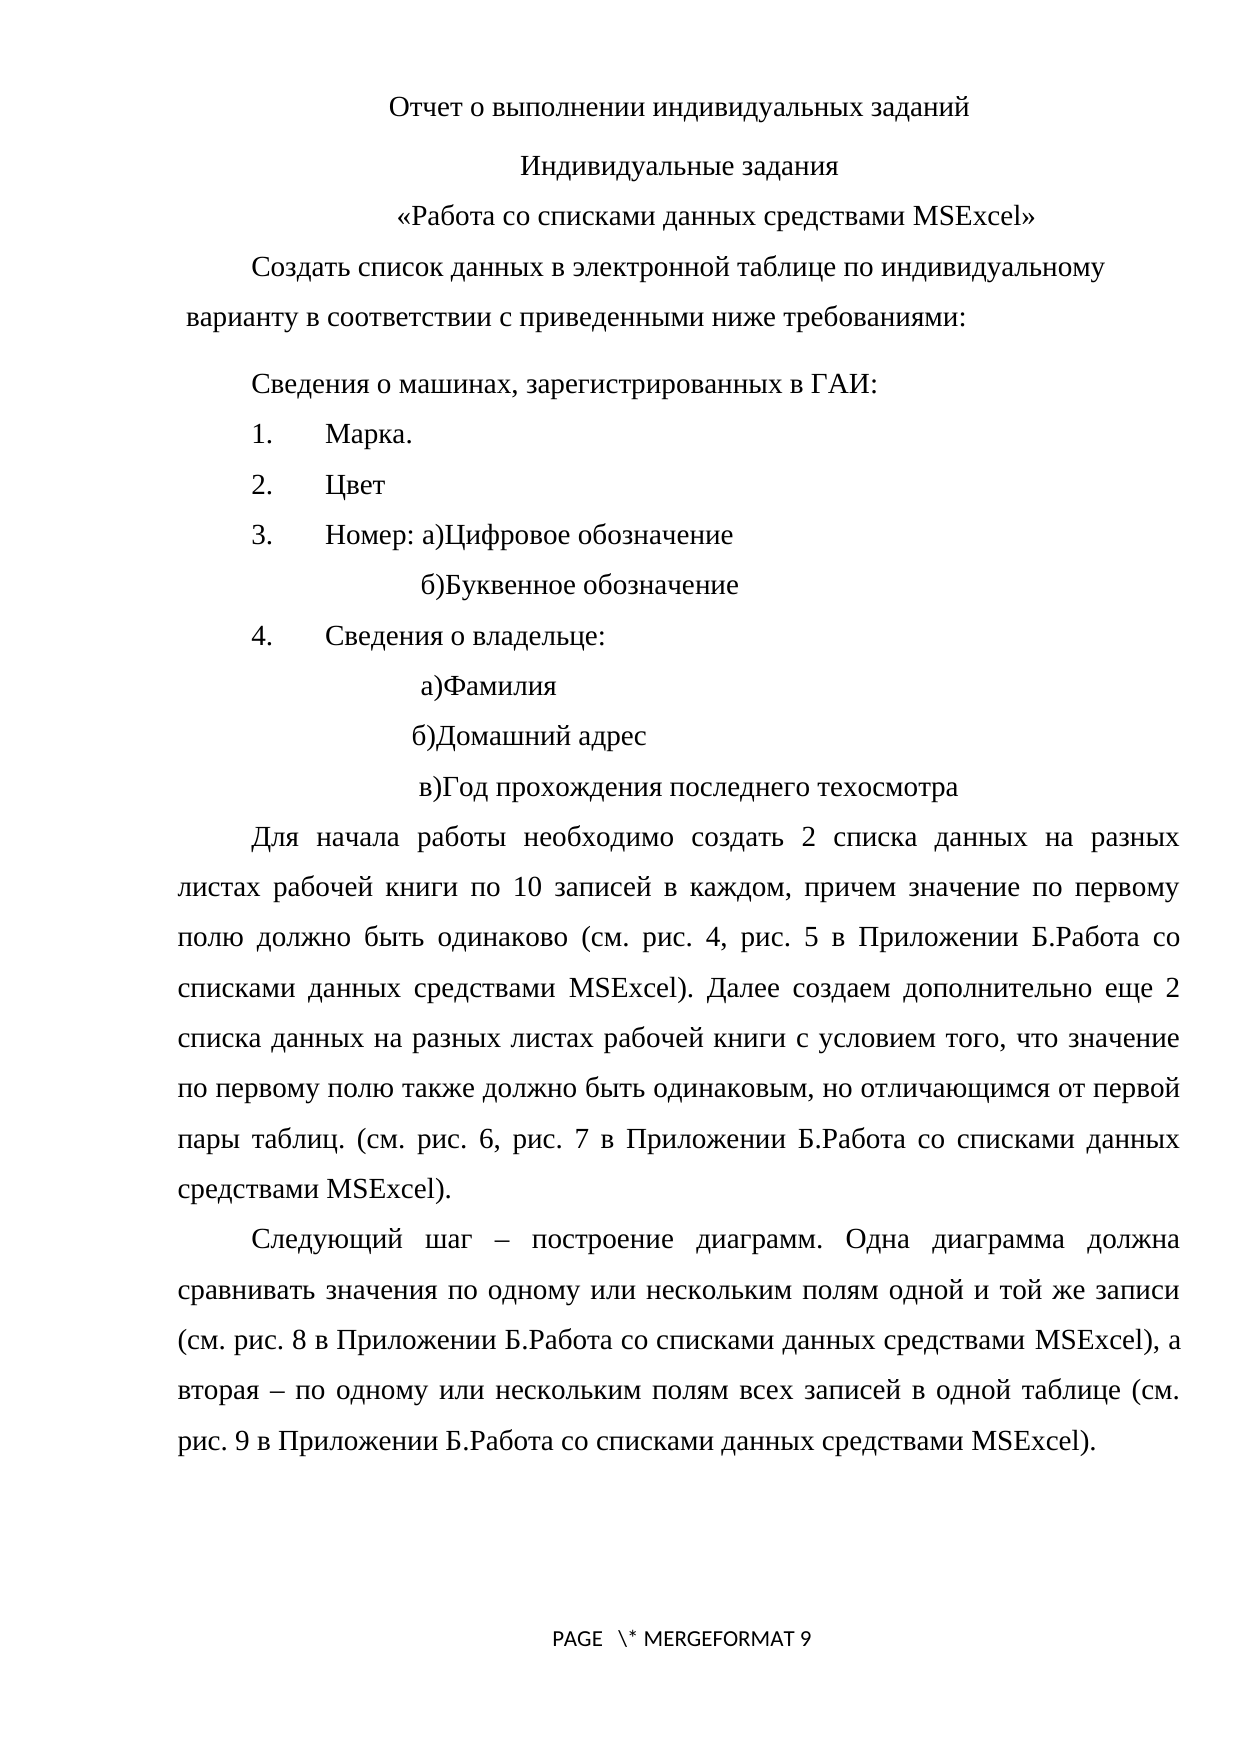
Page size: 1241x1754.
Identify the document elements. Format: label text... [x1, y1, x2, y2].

text Сведения о машинах, зарегистрированных в ГАИ: [177, 299, 1181, 400]
list б)Буквенное обозначение [398, 567, 1181, 601]
list а)Фамилия [325, 668, 1181, 702]
list Цвет [251, 467, 1181, 500]
list в)Год прохождения последнего техосмотра [251, 769, 1181, 802]
text Следующий шаг – построение диаграмм. Одна диаграмма должна сравнивать значения по одному или нескольким полям одной и той же записи (см. рис. 8 в Приложении Б.Работа со списками данных средствами MSExcel), а вторая – по одному или нескольким полям всех записей в одной таблице (см. рис. 9 в Приложении Б.Работа со списками данных средствами MSExcel). [177, 1221, 1181, 1456]
list Номер: а)Цифровое обозначение [251, 517, 1181, 551]
text «Работа со списками данных средствами MSExcel» [177, 198, 1181, 232]
list Марка. [251, 416, 1181, 450]
text Индивидуальные задания [177, 148, 1181, 182]
list Для начала работы необходимо создать 2 списка данных на разных листах рабочей книги по 10 записей в каждом, причем значение по первому полю должно быть одинаково (см. рис. 4, рис. 5 в Приложении Б.Работа со списками данных средствами MSExcel). Далее создаем дополнительно еще 2 списка данных на разных листах рабочей книги с условием того, что значение по первому полю также должно быть одинаковым, но отличающимся от первой пары таблиц. (см. рис. 6, рис. 7 в Приложении Б.Работа со списками данных средствами MSExcel). [177, 819, 1181, 1205]
text Отчет о выполнении индивидуальных заданий [177, 89, 1181, 122]
list Сведения о владельце: [251, 618, 1181, 651]
list б)Домашний адрес [251, 718, 1181, 752]
text варианту в соответствии с приведенными ниже требованиями: [186, 299, 1173, 333]
text Создать список данных в электронной таблице по индивидуальному [177, 249, 1181, 282]
